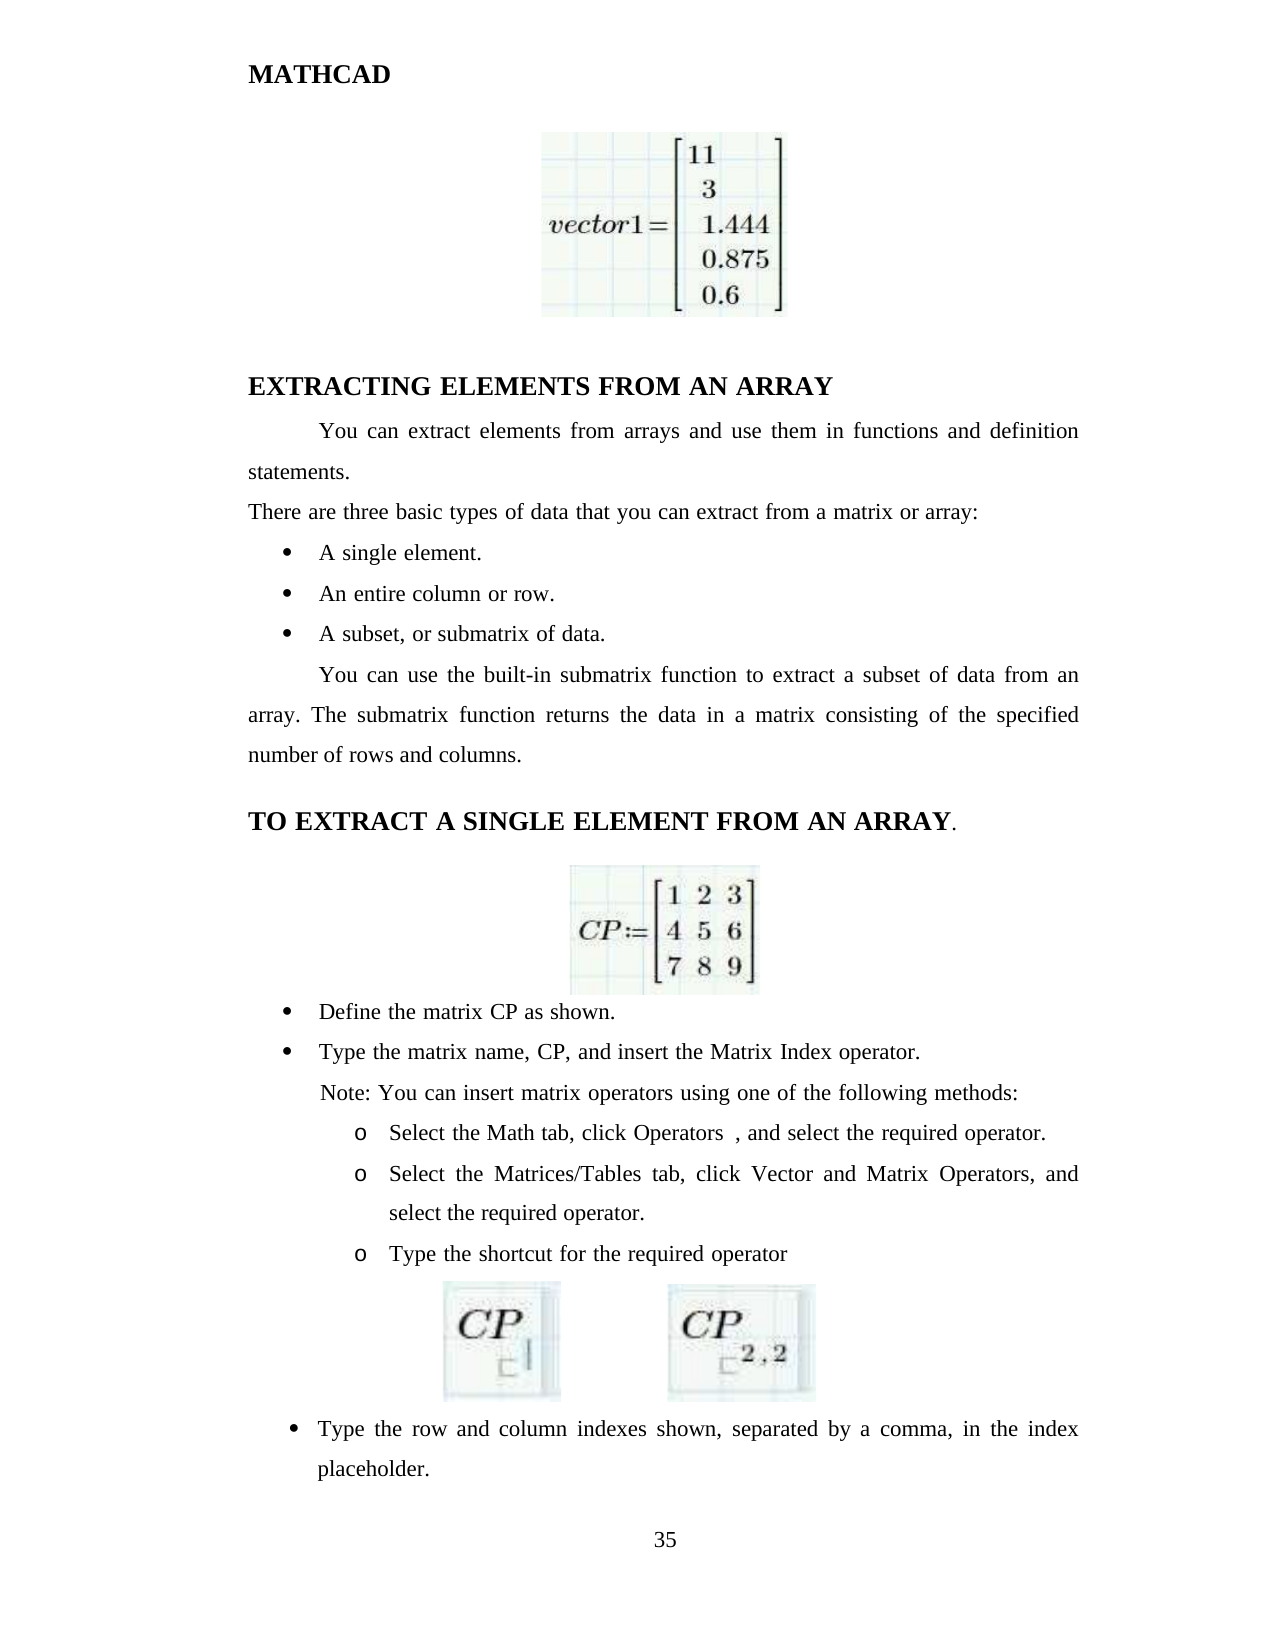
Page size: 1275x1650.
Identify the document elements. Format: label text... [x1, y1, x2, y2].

text Note: You can insert matrix operators using one of the following methods: [243, 1079, 1095, 1105]
list Select the Math tab, click Operators , and select the required operator. [353, 1119, 1137, 1148]
text You can use the built-in submatrix function to extract a subset of data from an array. The submatrix function returns the data in a matrix consisting of the specified number of rows and columns. [248, 661, 1081, 768]
list Type the row and column indexes shown, separated by a comma, in the index placeholder. [290, 1292, 1081, 1481]
list Define the matrix CP as shown. [283, 866, 1137, 1024]
picture [569, 865, 761, 995]
list A single element. [283, 539, 1137, 565]
list An entire column or row. [283, 579, 1137, 606]
subtitle EXTRACTING ELEMENTS FROM AN ARRAY [248, 370, 1137, 402]
picture [541, 132, 788, 317]
list Type the matrix name, CP, and insert the Matrix Index operator. [283, 1038, 1137, 1065]
subtitle TO EXTRACT A SINGLE ELEMENT FROM AN ARRAY. [248, 805, 1137, 836]
text You can extract elements from arrays and use them in functions and definition statements. [248, 417, 1081, 484]
picture [667, 1284, 817, 1402]
list Select the Matrices/Tables tab, click Vector and Matrix Operators, and select the required operator. [354, 1160, 1081, 1226]
list Type the shortcut for the required operator [353, 1240, 1137, 1268]
picture [442, 1281, 562, 1402]
list A subset, or submatrix of data. [283, 620, 1137, 647]
text There are three basic types of data that you can extract from a matrix or array: [248, 499, 1137, 524]
